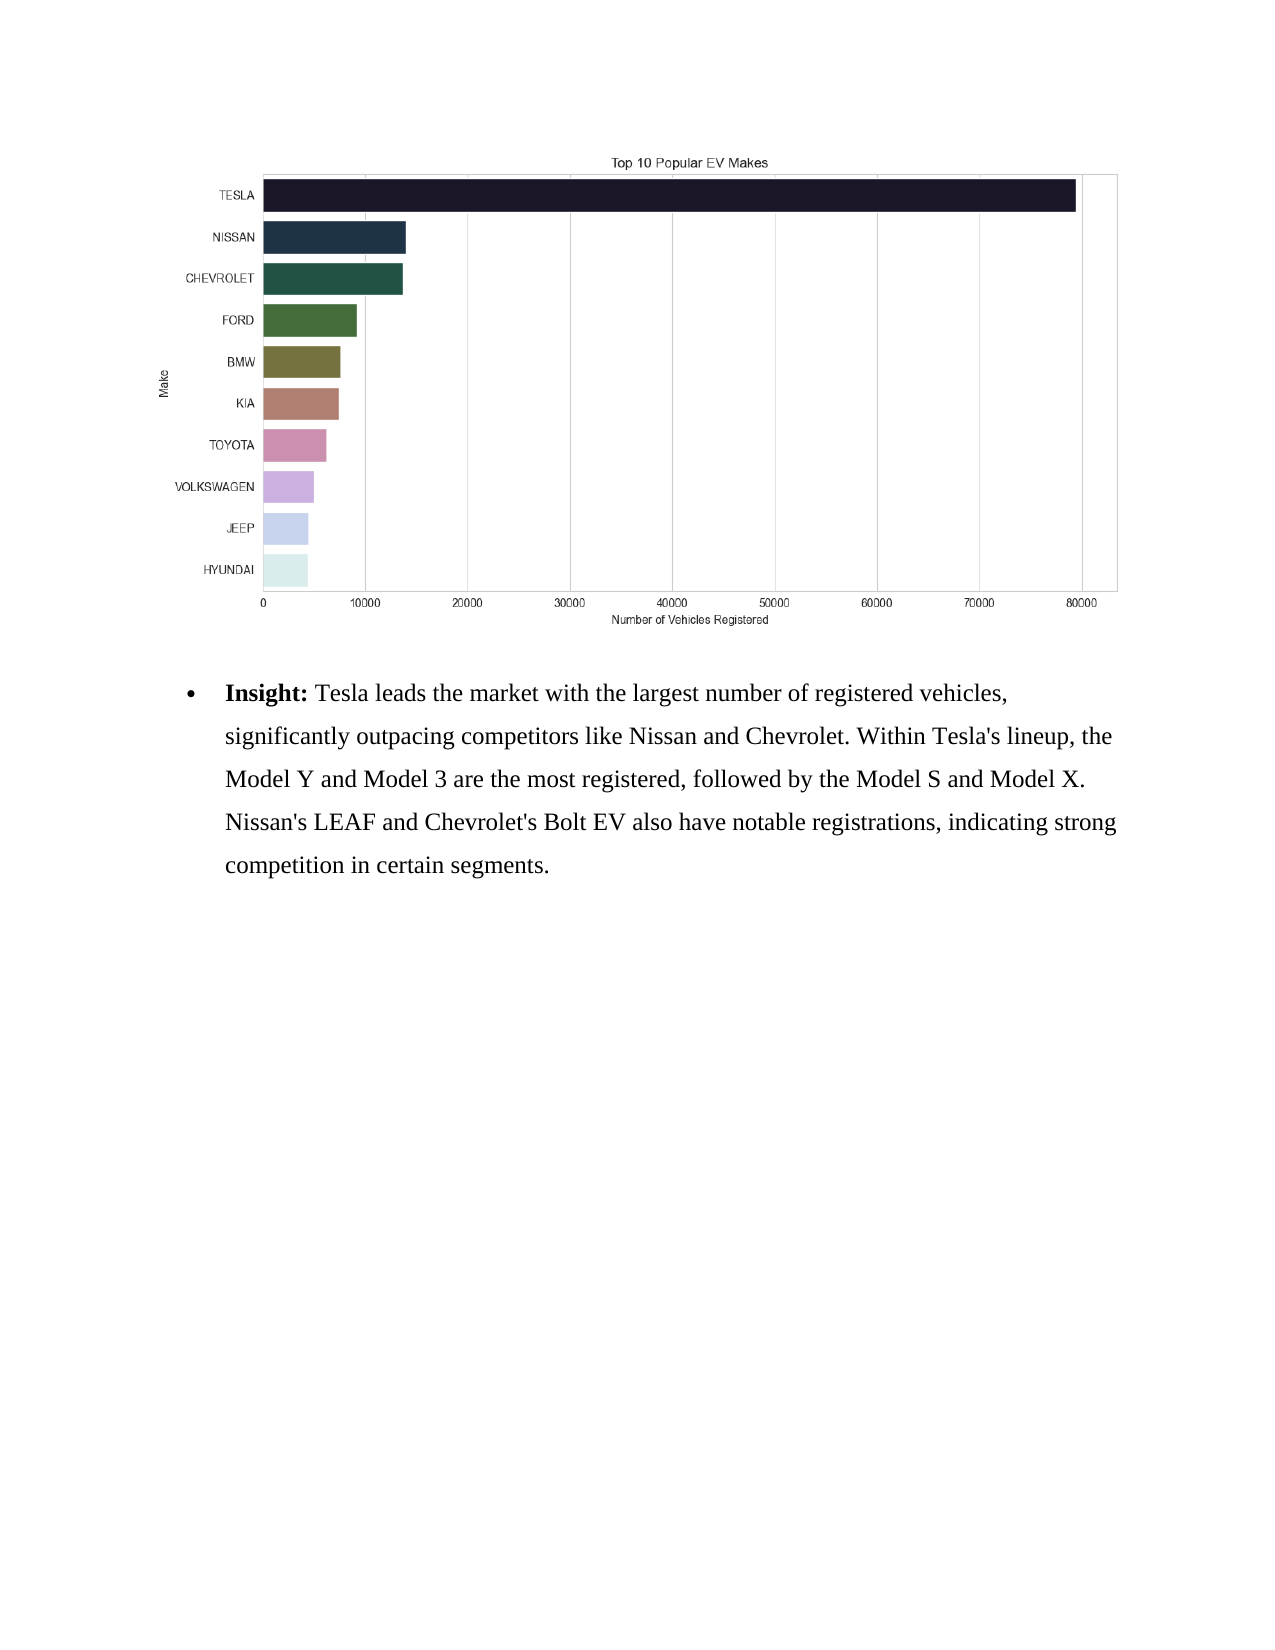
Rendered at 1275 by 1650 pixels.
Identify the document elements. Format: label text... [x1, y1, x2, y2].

list Insight: Tesla leads the market with the largest number of registered vehicles, significantly outpacing competitors like Nissan and Chevrolet. Within Tesla's lineup, the Model Y and Model 3 are the most registered, followed by the Model S and Model X. Nissan's LEAF and Chevrolet's Bolt EV also have notable registrations, indicating strong competition in certain segments. [187, 678, 1125, 879]
picture [150, 150, 1124, 634]
